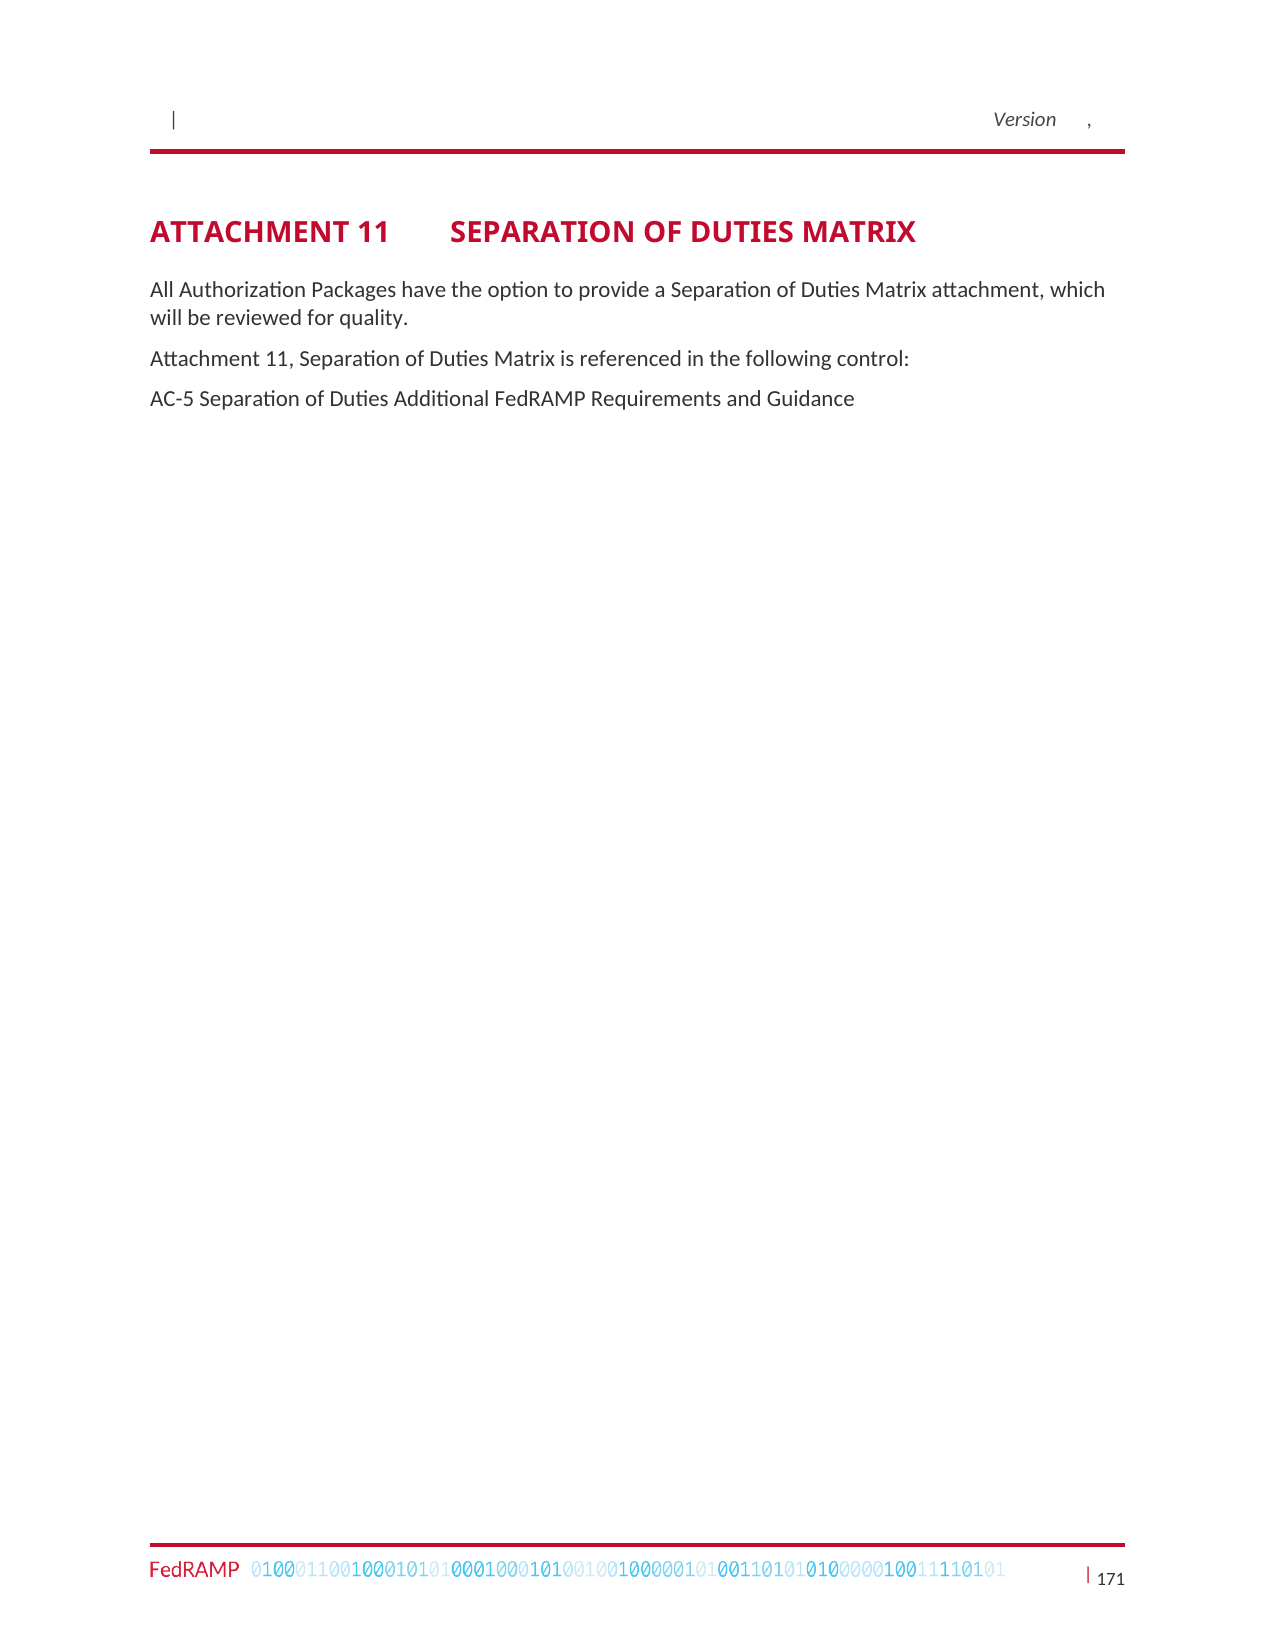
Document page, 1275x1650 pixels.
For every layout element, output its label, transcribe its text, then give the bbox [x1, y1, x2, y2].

subtitle Separation of Duties Matrix [150, 211, 1125, 251]
text AC-5 Separation of Duties Additional FedRAMP Requirements and Guidance [150, 384, 1125, 413]
text All Authorization Packages have the option to provide a Separation of Duties Matrix attachment, which will be reviewed for quality. [150, 276, 1125, 332]
text Attachment 11, Separation of Duties Matrix is referenced in the following control: [150, 344, 1125, 372]
picture [150, 1559, 1005, 1586]
